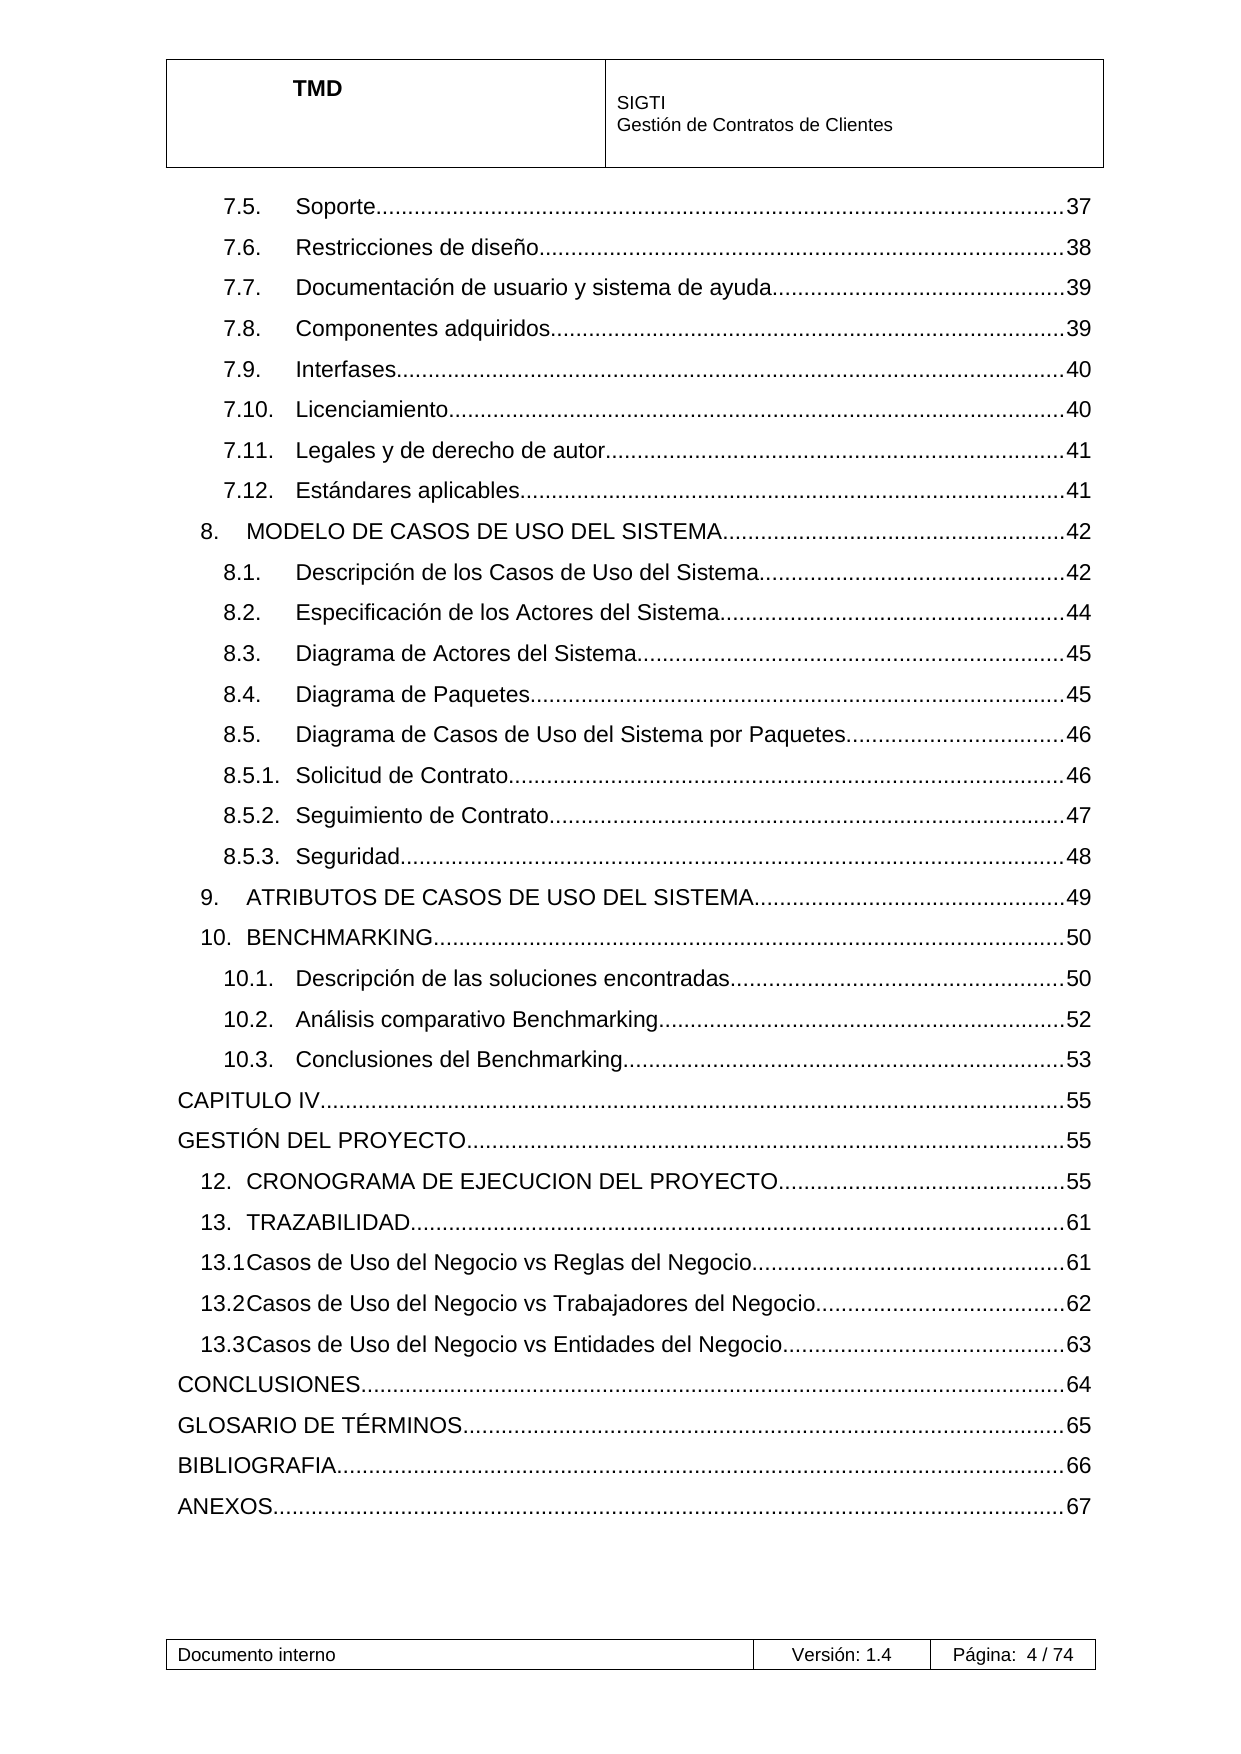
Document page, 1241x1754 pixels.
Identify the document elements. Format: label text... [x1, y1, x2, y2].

text 7.10. Licenciamiento. 40 [223, 396, 1092, 422]
text 8.2. Especificación de los Actores del Sistema 44 [223, 599, 1092, 626]
text 7.11. Legales y de derecho de autor 41 [223, 437, 1092, 463]
text 7.8. Componentes adquiridos 39 [223, 315, 1092, 341]
text 7.6. Restricciones de diseño. 38 [223, 234, 1092, 260]
text BIBLIOGRAFIA 66 [177, 1452, 1092, 1479]
text 8. MODELO DE CASOS DE USO DEL SISTEMA 42 [200, 518, 1092, 544]
text 7.7. Documentación de usuario y sistema de ayuda 39 [223, 274, 1092, 301]
text 12. CRONOGRAMA DE EJECUCION DEL PROYECTO 55 [200, 1168, 1092, 1194]
text 13.2 Casos de Uso del Negocio vs Trabajadores del Negocio 62 [200, 1290, 1092, 1316]
text 8.5.1. Solicitud de Contrato 46 [223, 762, 1092, 788]
text 13.3 Casos de Uso del Negocio vs Entidades del Negocio 63 [200, 1331, 1092, 1357]
text 10. BENCHMARKING 50 [200, 924, 1092, 951]
text CONCLUSIONES 64 [177, 1371, 1092, 1397]
text CAPITULO IV 55 [177, 1087, 1092, 1113]
text 8.5.2. Seguimiento de Contrato 47 [223, 802, 1092, 829]
text 8.1. Descripción de los Casos de Uso del Sistema 42 [223, 559, 1092, 585]
text 10.1. Descripción de las soluciones encontradas 50 [223, 965, 1092, 991]
text 9. ATRIBUTOS DE CASOS DE USO DEL SISTEMA 49 [200, 884, 1092, 910]
text 8.5.3. Seguridad 48 [223, 843, 1092, 869]
text 7.5. Soporte 37 [223, 193, 1092, 219]
text GESTIÓN DEL PROYECTO 55 [177, 1127, 1092, 1154]
text 10.2. Análisis comparativo Benchmarking 52 [223, 1006, 1092, 1032]
text 8.3. Diagrama de Actores del Sistema 45 [223, 640, 1092, 666]
text 13.1 Casos de Uso del Negocio vs Reglas del Negocio 61 [200, 1249, 1092, 1276]
text 7.12. Estándares aplicables 41 [223, 477, 1092, 504]
text ANEXOS 67 [177, 1493, 1092, 1519]
text 10.3. Conclusiones del Benchmarking 53 [223, 1046, 1092, 1072]
text 8.4. Diagrama de Paquetes 45 [223, 681, 1092, 707]
text GLOSARIO DE TÉRMINOS 65 [177, 1412, 1092, 1438]
text 7.9. Interfases 40 [223, 356, 1092, 382]
text 13. TRAZABILIDAD 61 [200, 1209, 1092, 1235]
text 8.5. Diagrama de Casos de Uso del Sistema por Paquetes 46 [223, 721, 1092, 747]
